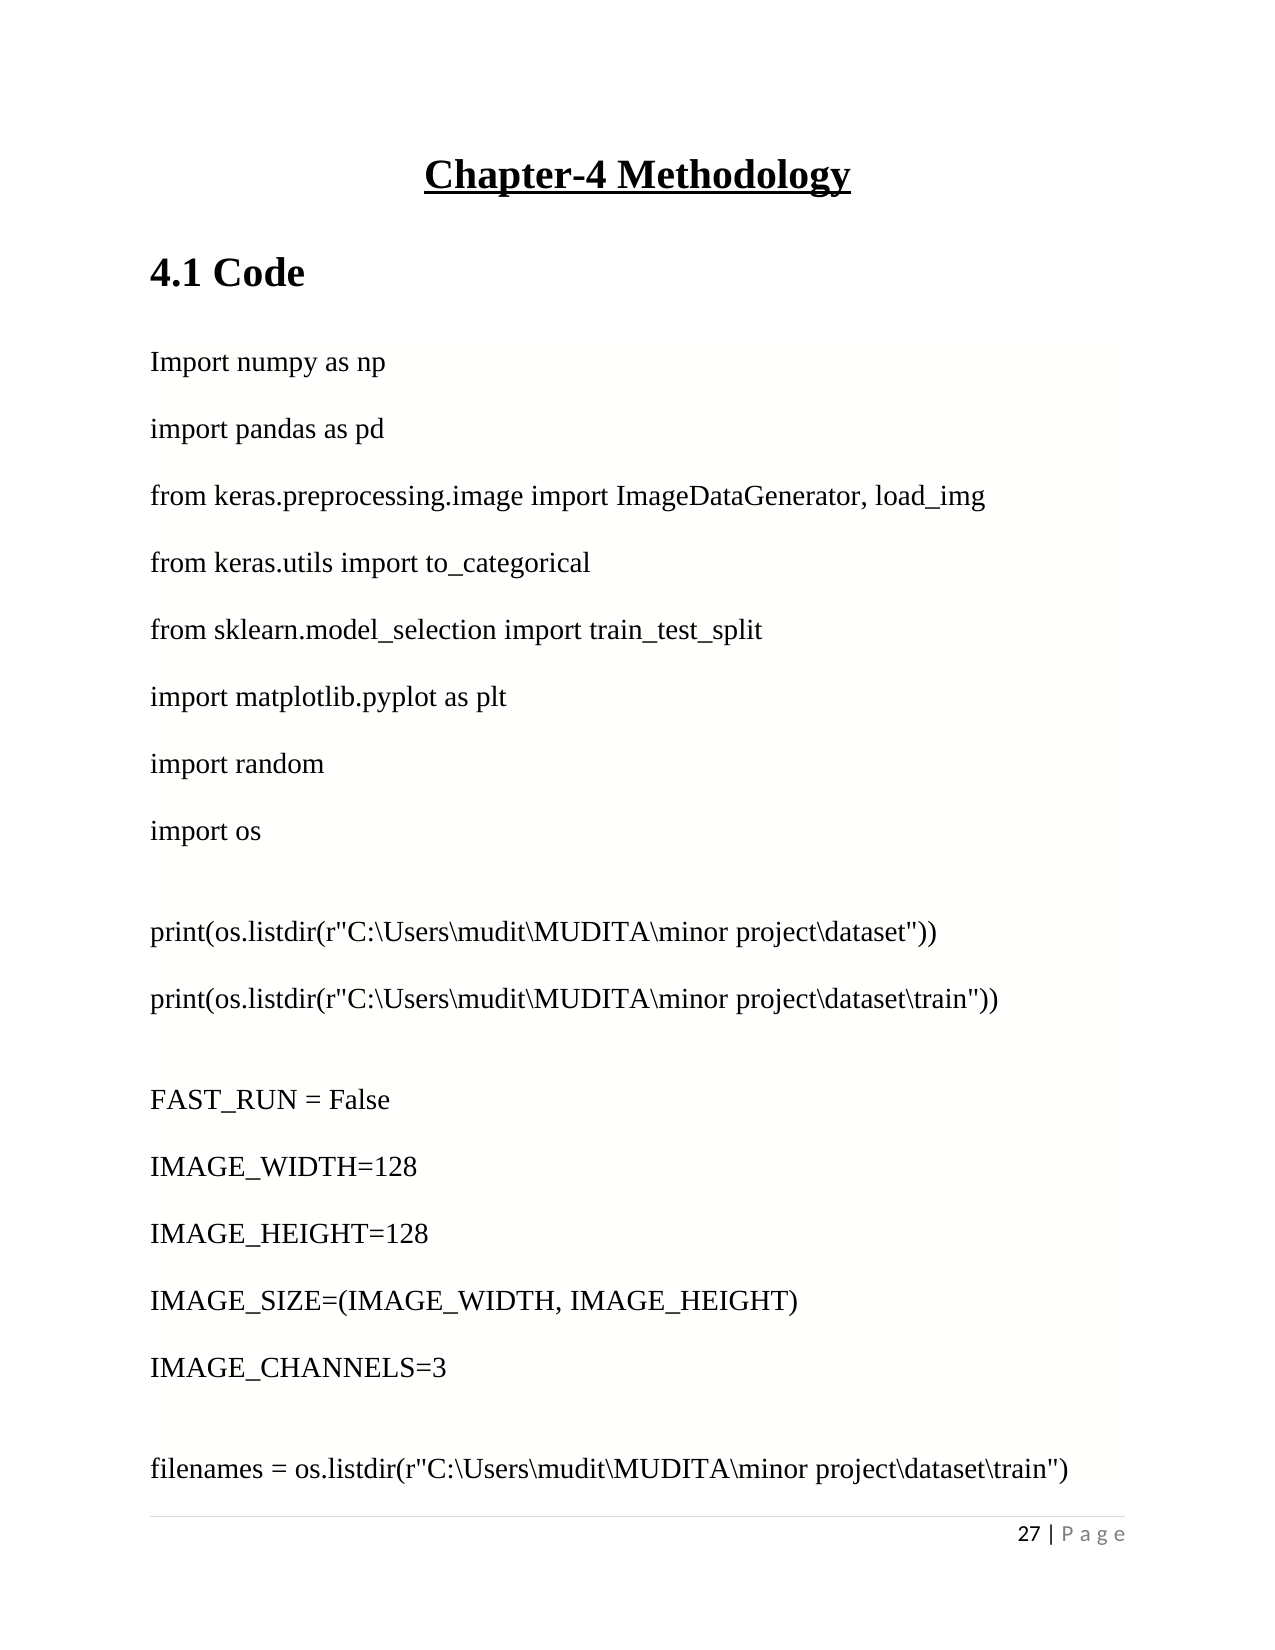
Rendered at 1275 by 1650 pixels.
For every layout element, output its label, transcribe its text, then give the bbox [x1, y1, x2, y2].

text IMAGE_WIDTH=128 [150, 1149, 1125, 1182]
text IMAGE_CHANNELS=3 [150, 1350, 1125, 1384]
text filenames = os.listdir(r"C:\Users\mudit\MUDITA\minor project\dataset\train") [150, 1451, 1125, 1484]
text Import numpy as np [150, 344, 1125, 377]
text import random [150, 746, 1125, 780]
text import pandas as pd [150, 411, 1125, 444]
text import os [150, 813, 1125, 847]
text 4.1 Code [150, 247, 1125, 325]
text print(os.listdir(r"C:\Users\mudit\MUDITA\minor project\dataset")) [150, 914, 1125, 948]
text from sklearn.model_selection import train_test_split [150, 612, 1125, 646]
text from keras.preprocessing.image import ImageDataGenerator, load_img [150, 478, 1125, 512]
text Chapter-4 Methodology [150, 150, 1125, 228]
text IMAGE_SIZE=(IMAGE_WIDTH, IMAGE_HEIGHT) [150, 1283, 1125, 1317]
text FAST_RUN = False [150, 1082, 1125, 1115]
text IMAGE_HEIGHT=128 [150, 1216, 1125, 1249]
text print(os.listdir(r"C:\Users\mudit\MUDITA\minor project\dataset\train")) [150, 981, 1125, 1015]
text from keras.utils import to_categorical [150, 545, 1125, 579]
text import matplotlib.pyplot as plt [150, 679, 1125, 713]
